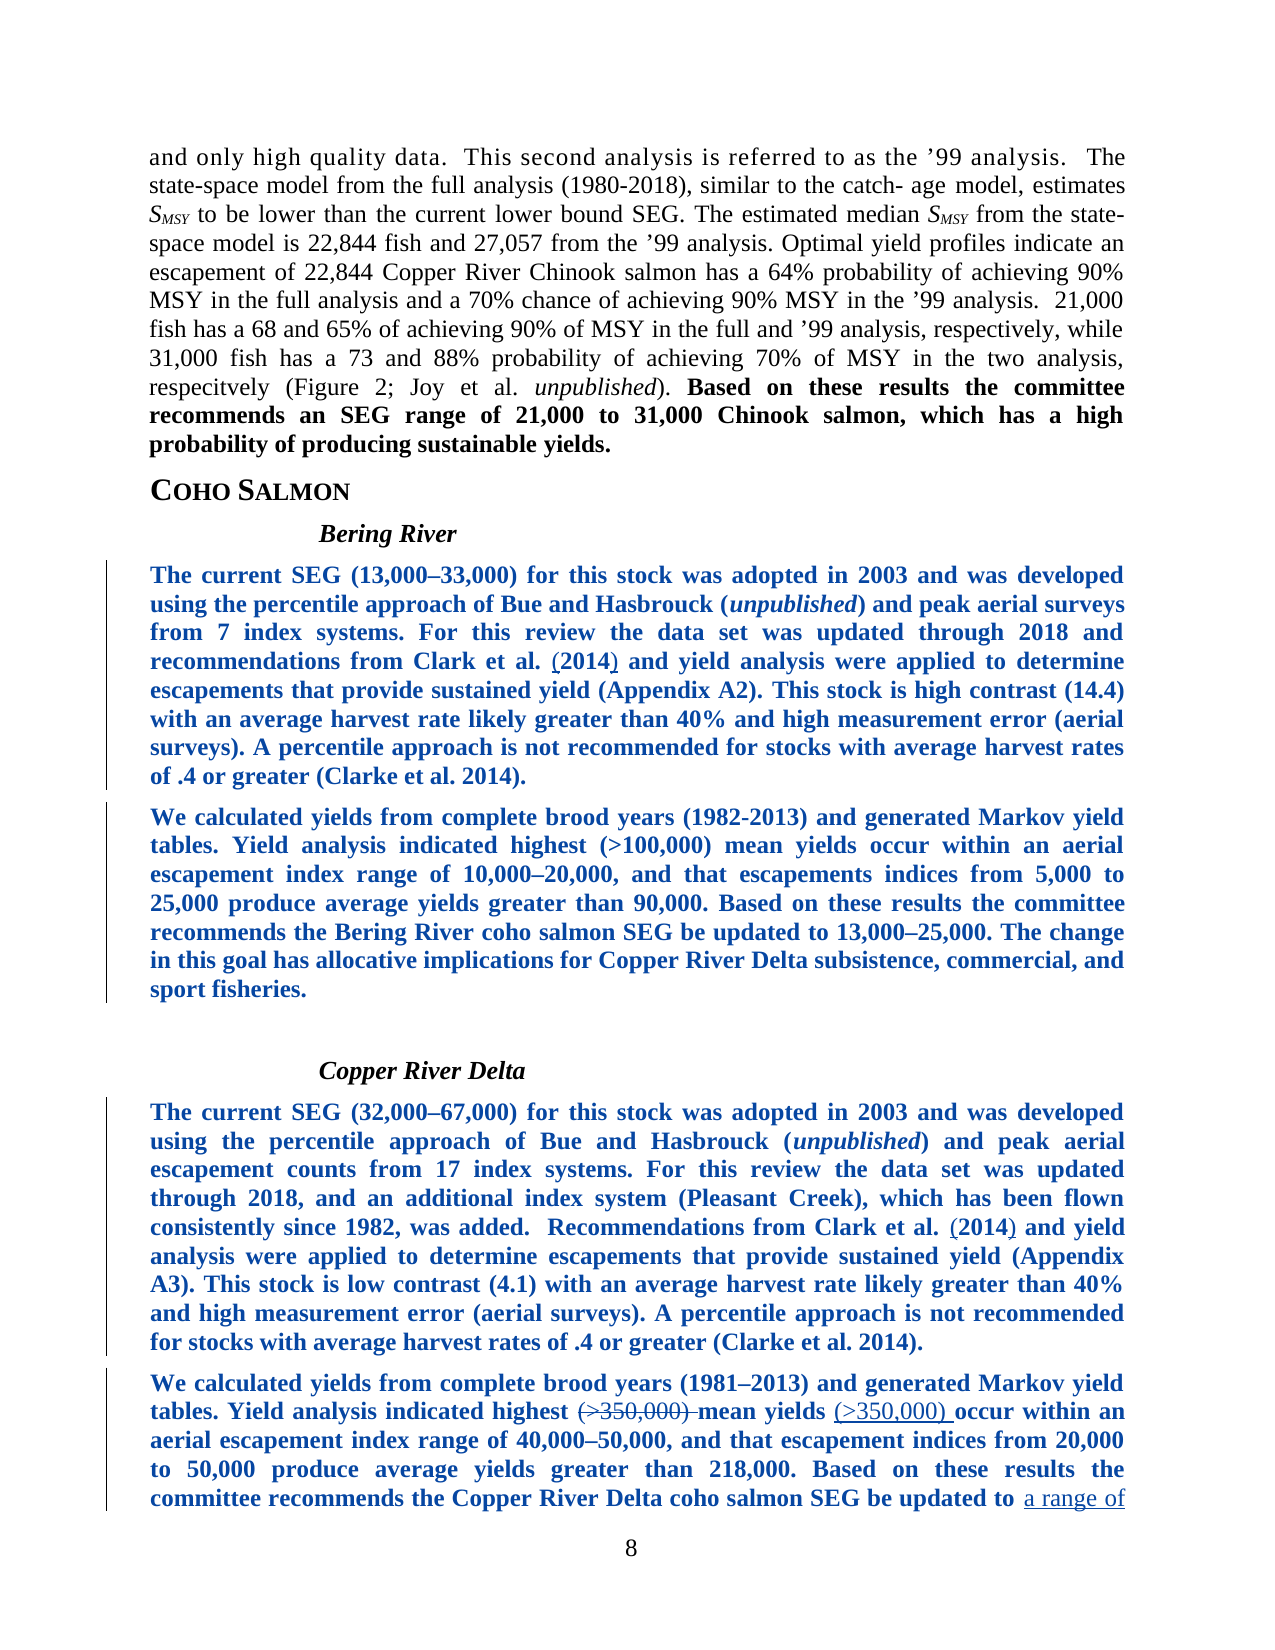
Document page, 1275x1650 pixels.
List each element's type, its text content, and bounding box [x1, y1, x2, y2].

subtitle Bering River [319, 518, 1156, 548]
text We calculated yields from complete brood years (1982-2013) and generated Markov yield tables. Yield analysis indicated highest (>100,000) mean yields occur within an aerial escapement index range of 10,000–20,000, and that escapements indices from 5,000 to 25,000 produce average yields greater than 90,000. Based on these results the committee recommends the Bering River coho salmon SEG be updated to 13,000–25,000. The change in this goal has allocative implications for Copper River Delta subsistence, commercial, and sport fisheries. [150, 802, 1125, 1003]
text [150, 1368, 1125, 1511]
text The current SEG (13,000–33,000) for this stock was adopted in 2003 and was developed using the percentile approach of Bue and Hasbrouck (unpublished) and peak aerial surveys from 7 index systems. For this review the data set was updated through 2018 and recommendations from Clark et al. 2014 and yield analysis were applied to determine escapements that provide sustained yield (Appendix A2). This stock is high contrast (14.4) with an average harvest rate likely greater than 40% and high measurement error (aerial surveys). A percentile approach is not recommended for stocks with average harvest rates of .4 or greater (Clarke et al. 2014). [150, 560, 1125, 790]
subtitle Copper River Delta [319, 1055, 1156, 1085]
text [149, 142, 1125, 458]
text COHO SALMON [150, 471, 1156, 507]
text The current SEG (32,000–67,000) for this stock was adopted in 2003 and was developed using the percentile approach of Bue and Hasbrouck (unpublished) and peak aerial escapement counts from 17 index systems. For this review the data set was updated through 2018, and an additional index system (Pleasant Creek), which has been flown consistently since 1982, was added. Recommendations from Clark et al. 2014 and yield analysis were applied to determine escapements that provide sustained yield (Appendix A3). This stock is low contrast (4.1) with an average harvest rate likely greater than 40% and high measurement error (aerial surveys). A percentile approach is not recommended for stocks with average harvest rates of .4 or greater (Clarke et al. 2014). [150, 1097, 1125, 1356]
